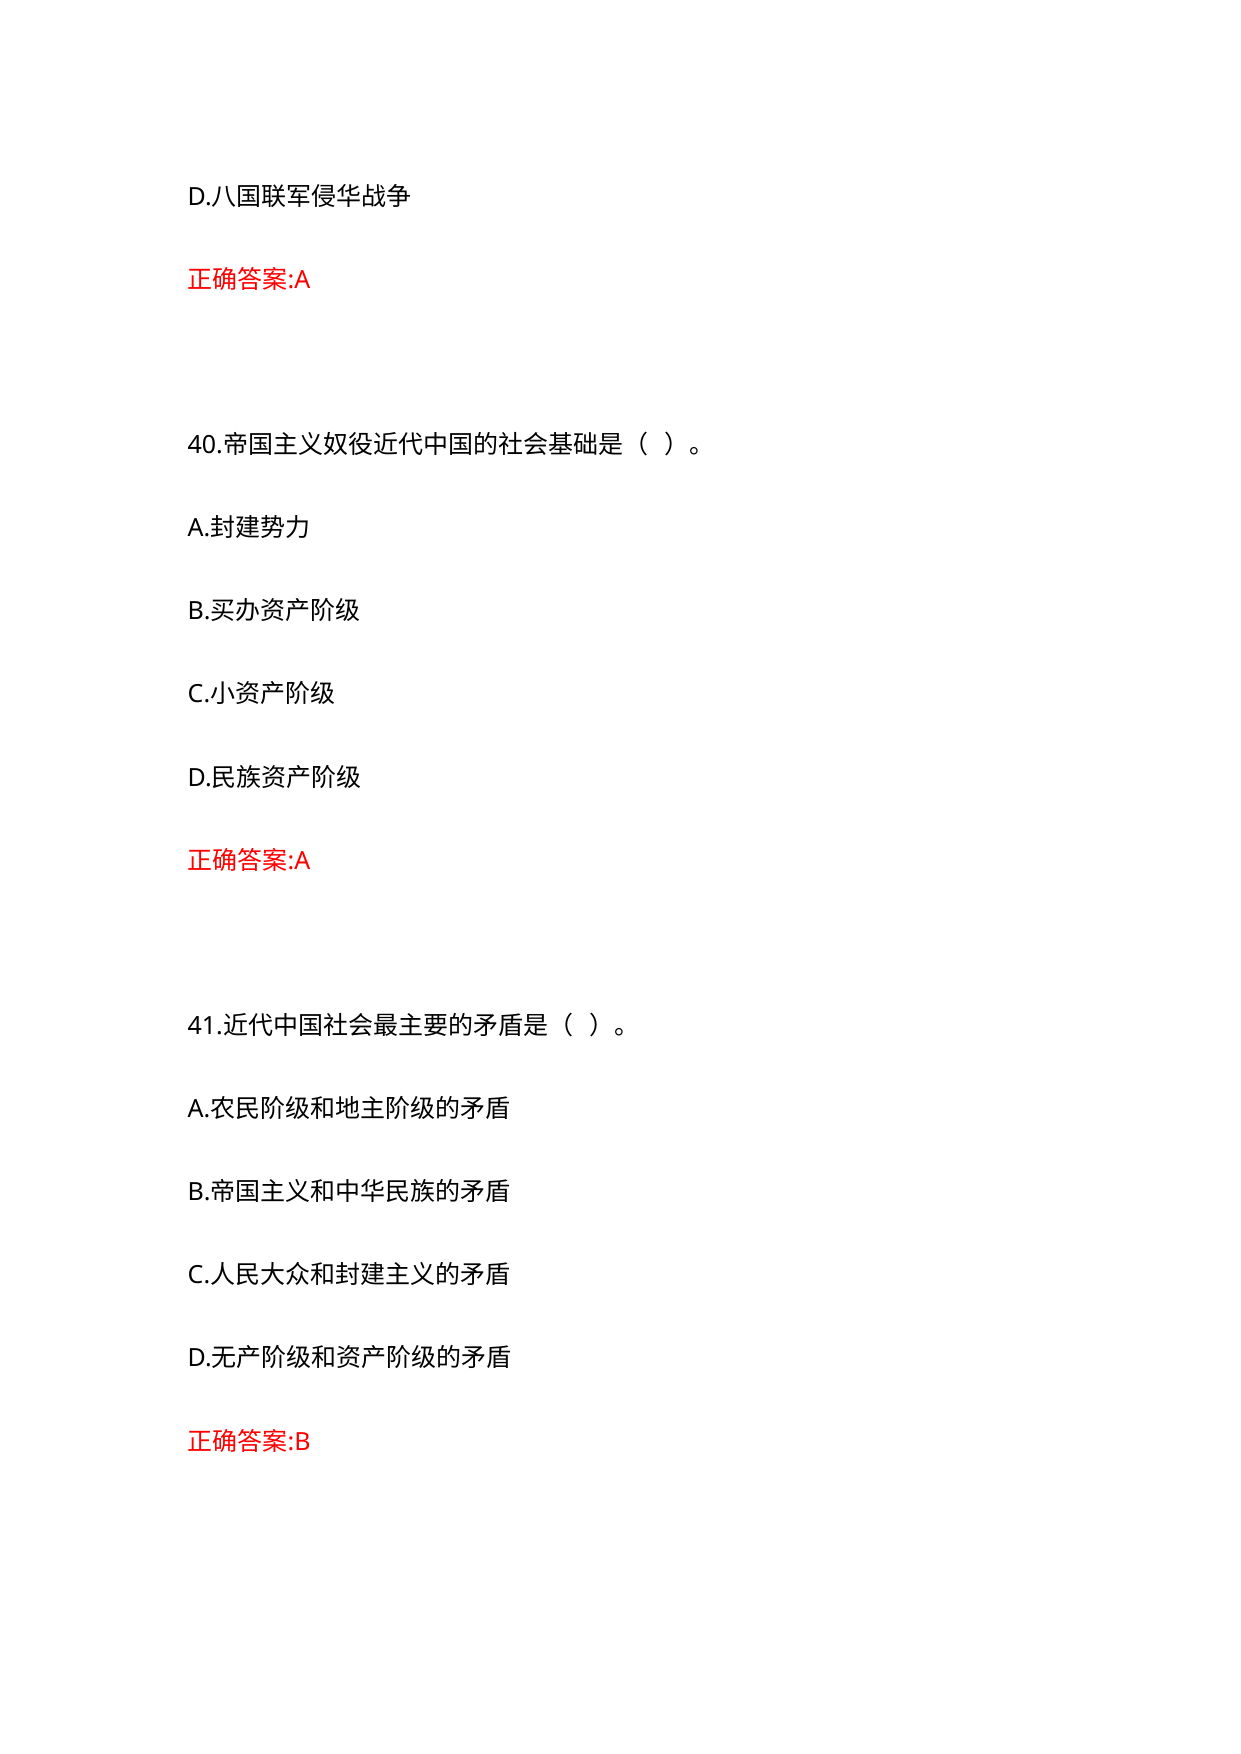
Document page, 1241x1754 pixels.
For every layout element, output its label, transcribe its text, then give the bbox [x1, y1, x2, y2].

text B.买办资产阶级 [187, 576, 1053, 641]
text 正确答案:A [187, 826, 1053, 891]
text A.农民阶级和地主阶级的矛盾 [187, 1074, 1053, 1139]
text C.小资产阶级 [187, 659, 1053, 724]
text 41.近代中国社会最主要的矛盾是（ ）。 [187, 991, 1053, 1056]
text A.封建势力 [187, 493, 1053, 558]
text 40.帝国主义奴役近代中国的社会基础是（ ）。 [187, 410, 1053, 475]
text B.帝国主义和中华民族的矛盾 [187, 1157, 1053, 1222]
text D.八国联军侵华战争 [187, 162, 1053, 227]
text D.无产阶级和资产阶级的矛盾 [187, 1323, 1053, 1388]
text 正确答案:A [187, 245, 1053, 310]
text 正确答案:B [187, 1407, 1053, 1472]
text C.人民大众和封建主义的矛盾 [187, 1240, 1053, 1305]
text D.民族资产阶级 [187, 743, 1053, 808]
